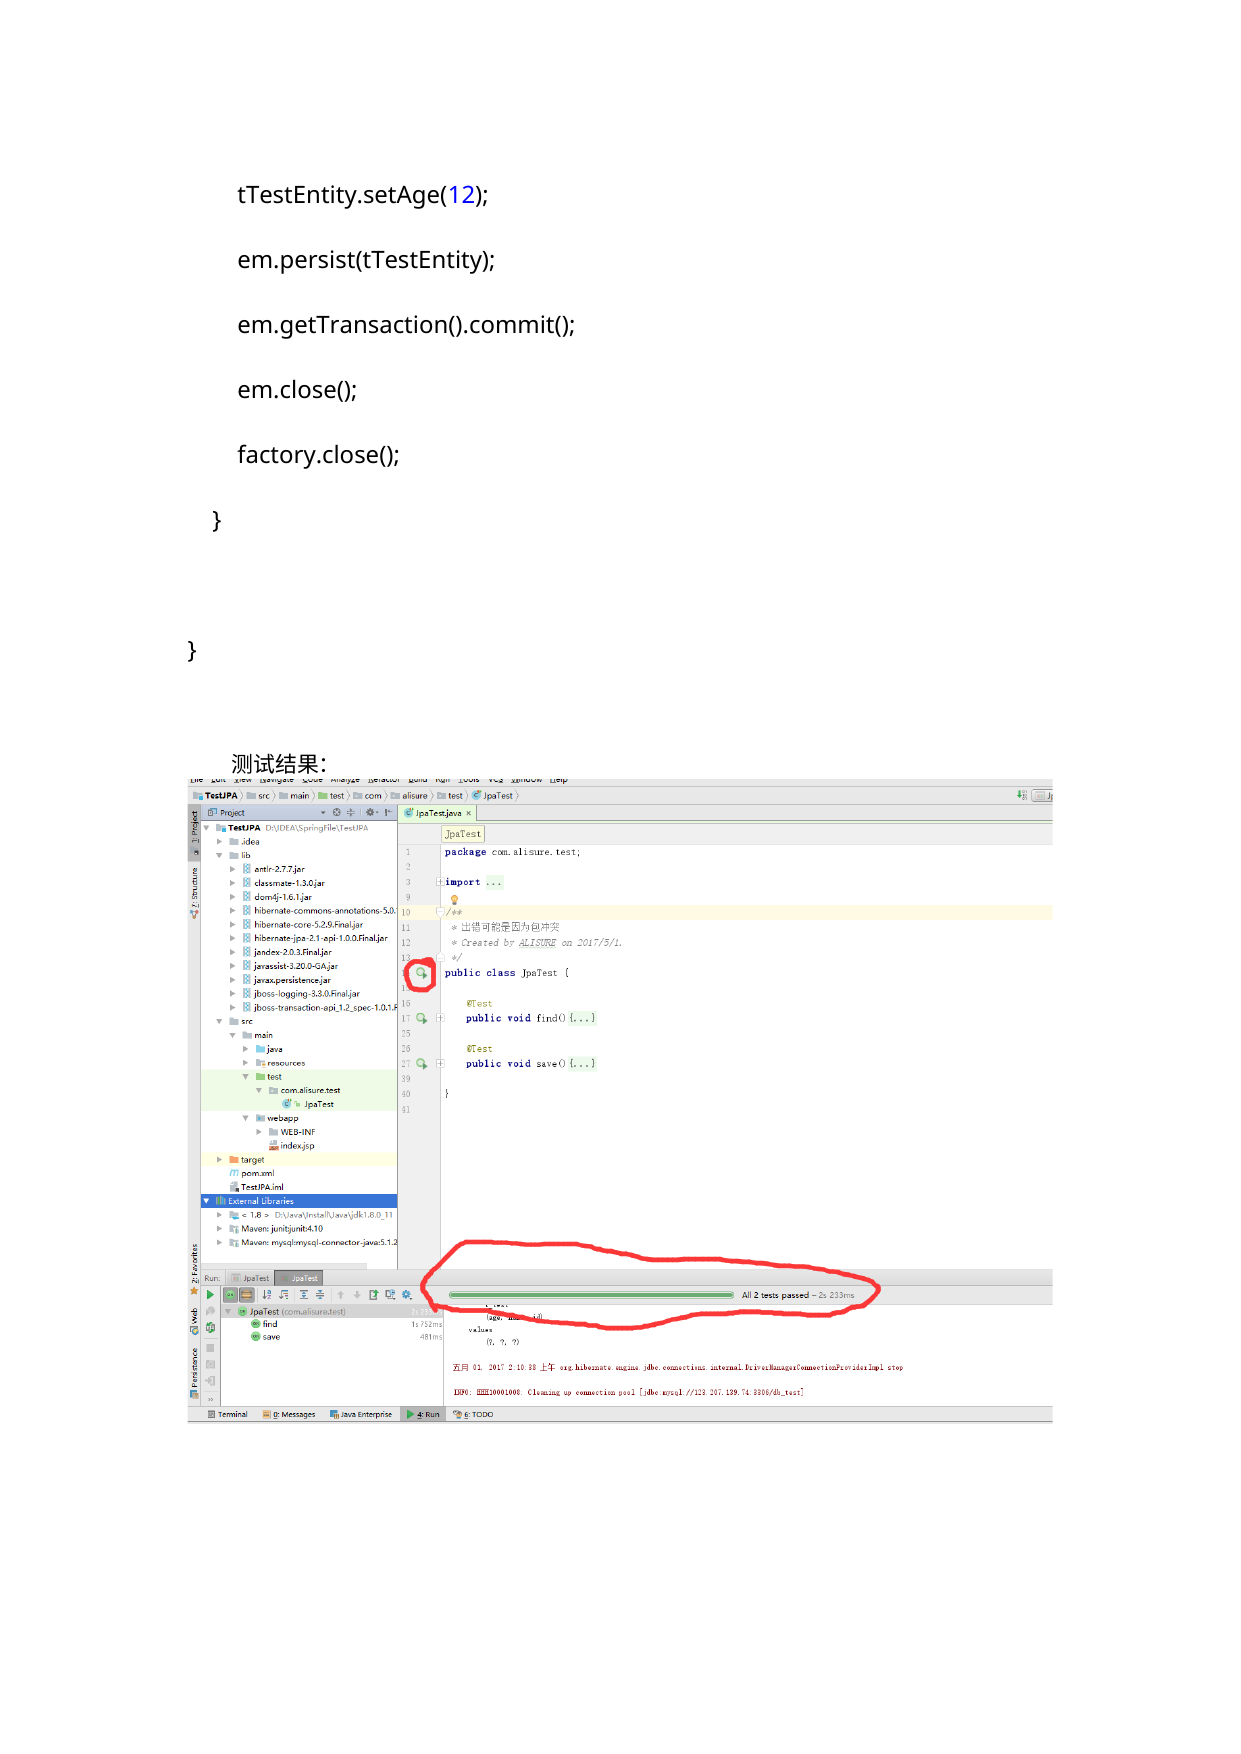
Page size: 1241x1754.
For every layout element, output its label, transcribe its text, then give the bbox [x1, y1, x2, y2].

text 测试结果： [187, 747, 1053, 779]
picture [187, 779, 1053, 1424]
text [187, 162, 1053, 682]
